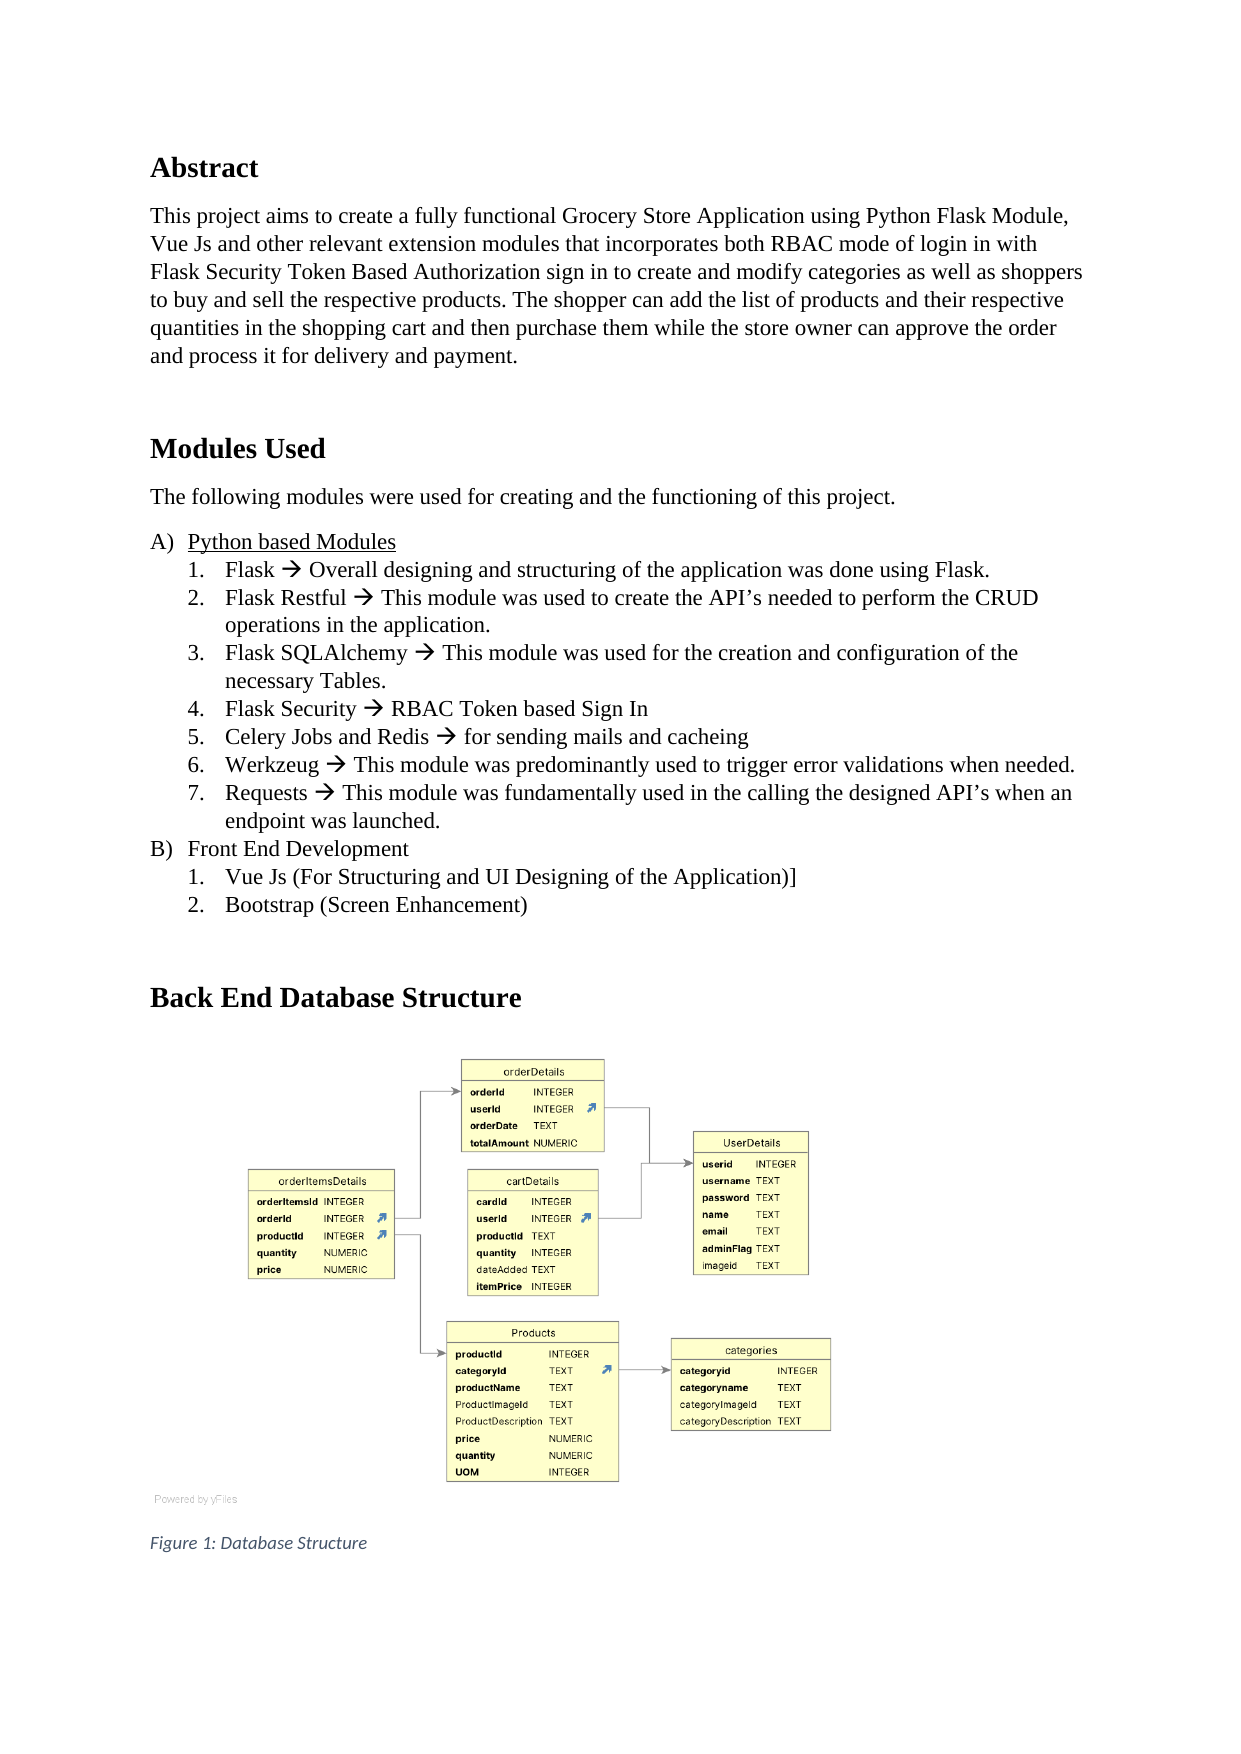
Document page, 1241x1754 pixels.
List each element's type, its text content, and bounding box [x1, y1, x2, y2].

list Flask SQLAlchemy This module was used for the creation and configuration of the necessary Tables. [187, 639, 1090, 694]
list Bootstrap (Screen Enhancement) [187, 891, 1090, 917]
list Front End Development [150, 835, 1090, 861]
list Python based Modules [150, 528, 1090, 554]
list Celery Jobs and Redis for sending mails and cacheing [187, 723, 1090, 749]
list Vue Js (For Structuring and UI Designing of the Application)] [187, 863, 1090, 889]
list Werkzeug This module was predominantly used to trigger error validations when needed. [187, 751, 1090, 777]
picture [150, 1032, 899, 1513]
text Abstract [150, 150, 1090, 183]
list Requests This module was fundamentally used in the calling the designed API’s when an endpoint was launched. [187, 779, 1090, 833]
text This project aims to create a fully functional Grocery Store Application using Python Flask Module, Vue Js and other relevant extension modules that incorporates both RBAC mode of login in with Flask Security Token Based Authorization sign in to create and modify categories as well as shoppers to buy and sell the respective products. The shopper can add the list of products and their respective quantities in the shopping cart and then purchase them while the store owner can approve the order and process it for delivery and payment. [150, 202, 1090, 368]
text The following modules were used for creating and the functioning of this project. [150, 483, 1090, 509]
text Modules Used [150, 431, 1090, 464]
text Back End Database Structure [150, 980, 1090, 1013]
text Figure 1: Database Structure [150, 1531, 1090, 1554]
list Flask Security RBAC Token based Sign In [187, 695, 1090, 722]
list Flask Overall designing and structuring of the application was done using Flask. [187, 556, 1090, 582]
list Flask Restful This module was used to create the API’s needed to perform the CRUD operations in the application. [187, 583, 1090, 638]
